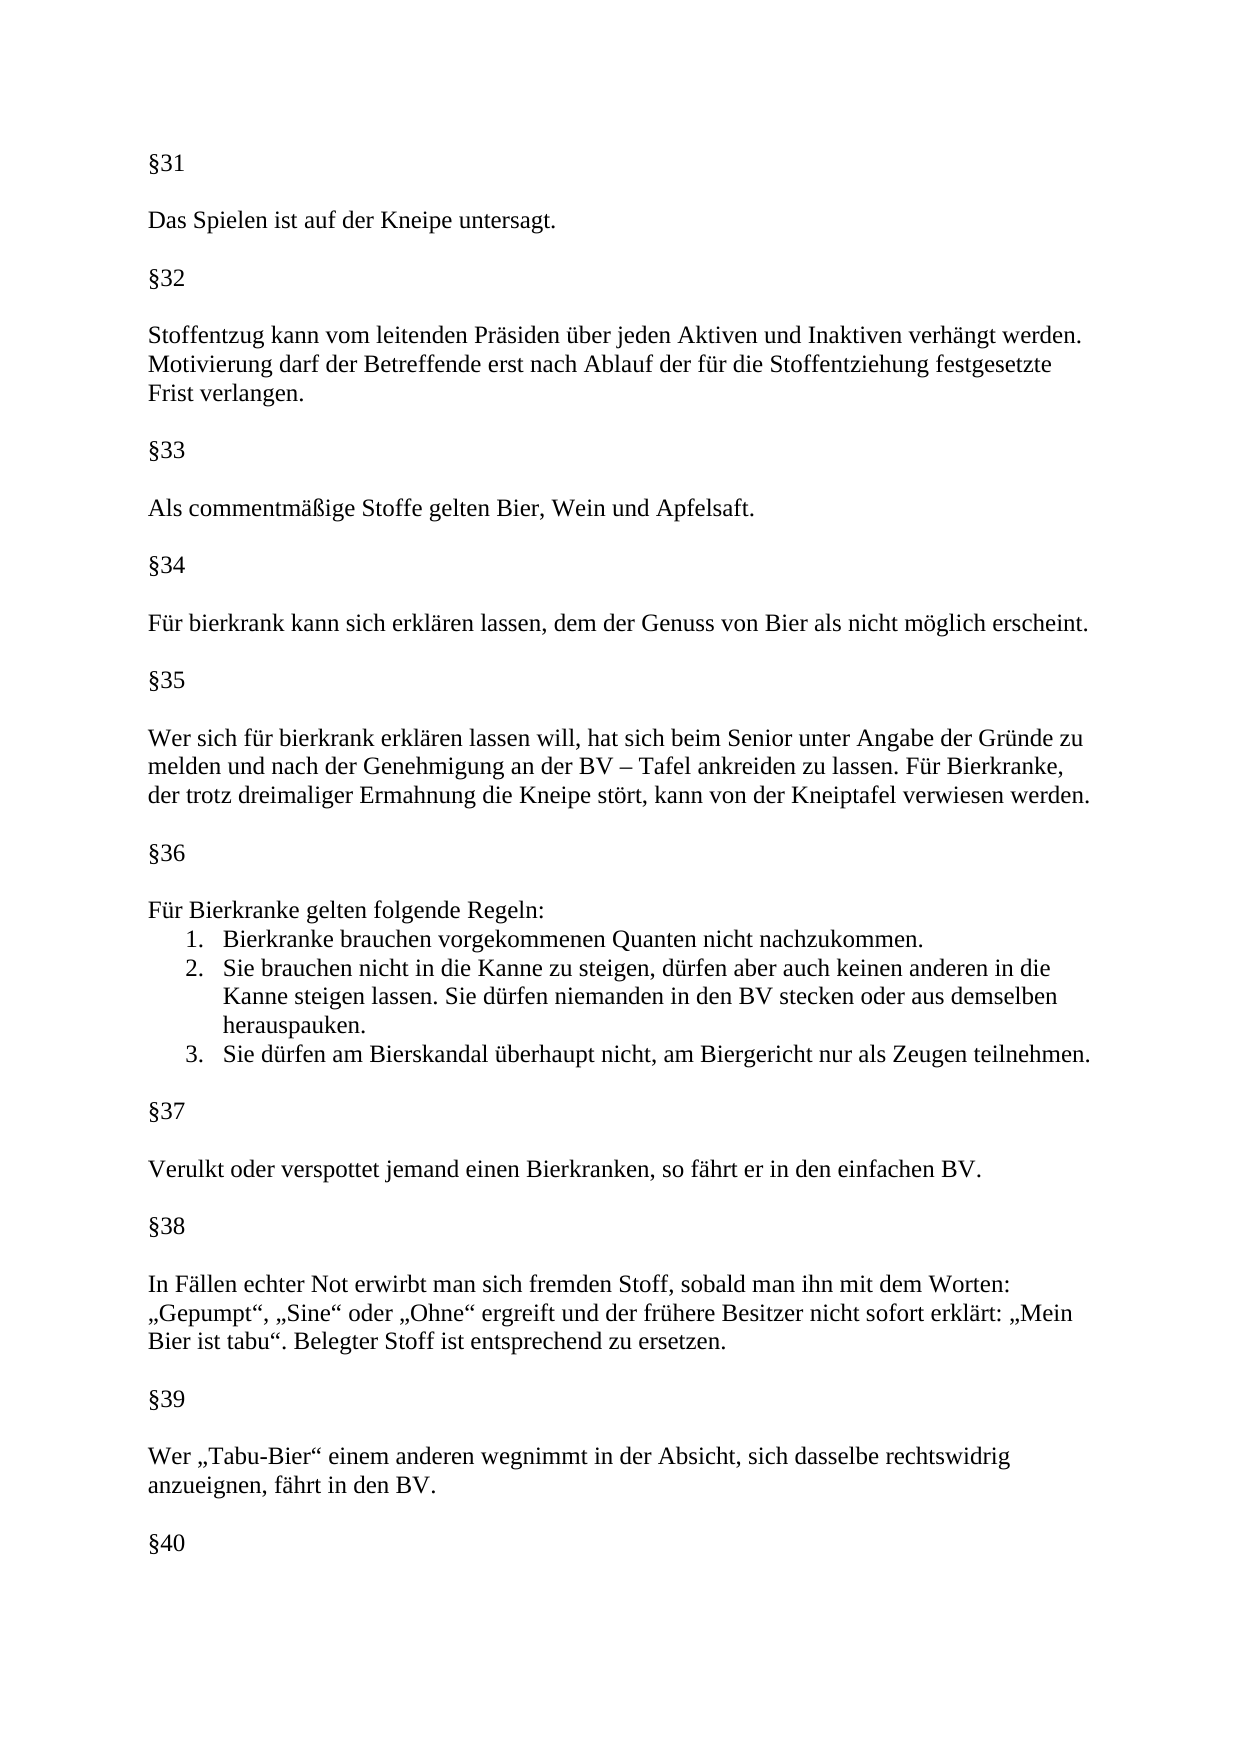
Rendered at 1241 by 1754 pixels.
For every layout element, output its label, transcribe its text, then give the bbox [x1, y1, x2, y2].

list Bierkranke brauchen vorgekommenen Quanten nicht nachzukommen. [185, 924, 1093, 953]
text §40 [148, 1528, 1093, 1556]
text Stoffentzug kann vom leitenden Präsiden über jeden Aktiven und Inaktiven verhängt werden. Motivierung darf der Betreffende erst nach Ablauf der für die Stoffentziehung festgesetzte Frist verlangen. [148, 320, 1093, 406]
text Wer sich für bierkrank erklären lassen will, hat sich beim Senior unter Angabe der Gründe zu melden und nach der Genehmigung an der BV – Tafel ankreiden zu lassen. Für Bierkranke, der trotz dreimaliger Ermahnung die Kneipe stört, kann von der Kneiptafel verwiesen werden. [148, 723, 1093, 809]
text Für Bierkranke gelten folgende Regeln: [148, 895, 1093, 924]
text §36 [148, 838, 1093, 866]
list Sie brauchen nicht in die Kanne zu steigen, dürfen aber auch keinen anderen in die Kanne steigen lassen. Sie dürfen niemanden in den BV stecken oder aus demselben herauspauken. [185, 953, 1093, 1039]
text Verulkt oder verspottet jemand einen Bierkranken, so fährt er in den einfachen BV. [148, 1154, 1093, 1183]
text Für bierkrank kann sich erklären lassen, dem der Genuss von Bier als nicht möglich erscheint. [148, 608, 1093, 636]
text §37 [148, 1096, 1093, 1125]
text §31 [148, 148, 1093, 176]
text Das Spielen ist auf der Kneipe untersagt. [148, 205, 1093, 234]
text Als commentmäßige Stoffe gelten Bier, Wein und Apfelsaft. [148, 493, 1093, 521]
list Sie dürfen am Bierskandal überhaupt nicht, am Biergericht nur als Zeugen teilnehmen. [185, 1039, 1093, 1068]
text §34 [148, 550, 1093, 579]
text §32 [148, 263, 1093, 291]
text §35 [148, 665, 1093, 694]
text §33 [148, 435, 1093, 464]
text Wer „Tabu-Bier“ einem anderen wegnimmt in der Absicht, sich dasselbe rechtswidrig anzueignen, fährt in den BV. [148, 1441, 1093, 1499]
text In Fällen echter Not erwirbt man sich fremden Stoff, sobald man ihn mit dem Worten: „Gepumpt“, „Sine“ oder „Ohne“ ergreift und der frühere Besitzer nicht sofort erklärt: „Mein Bier ist tabu“. Belegter Stoff ist entsprechend zu ersetzen. [148, 1269, 1093, 1355]
text §39 [148, 1384, 1093, 1413]
text §38 [148, 1211, 1093, 1240]
